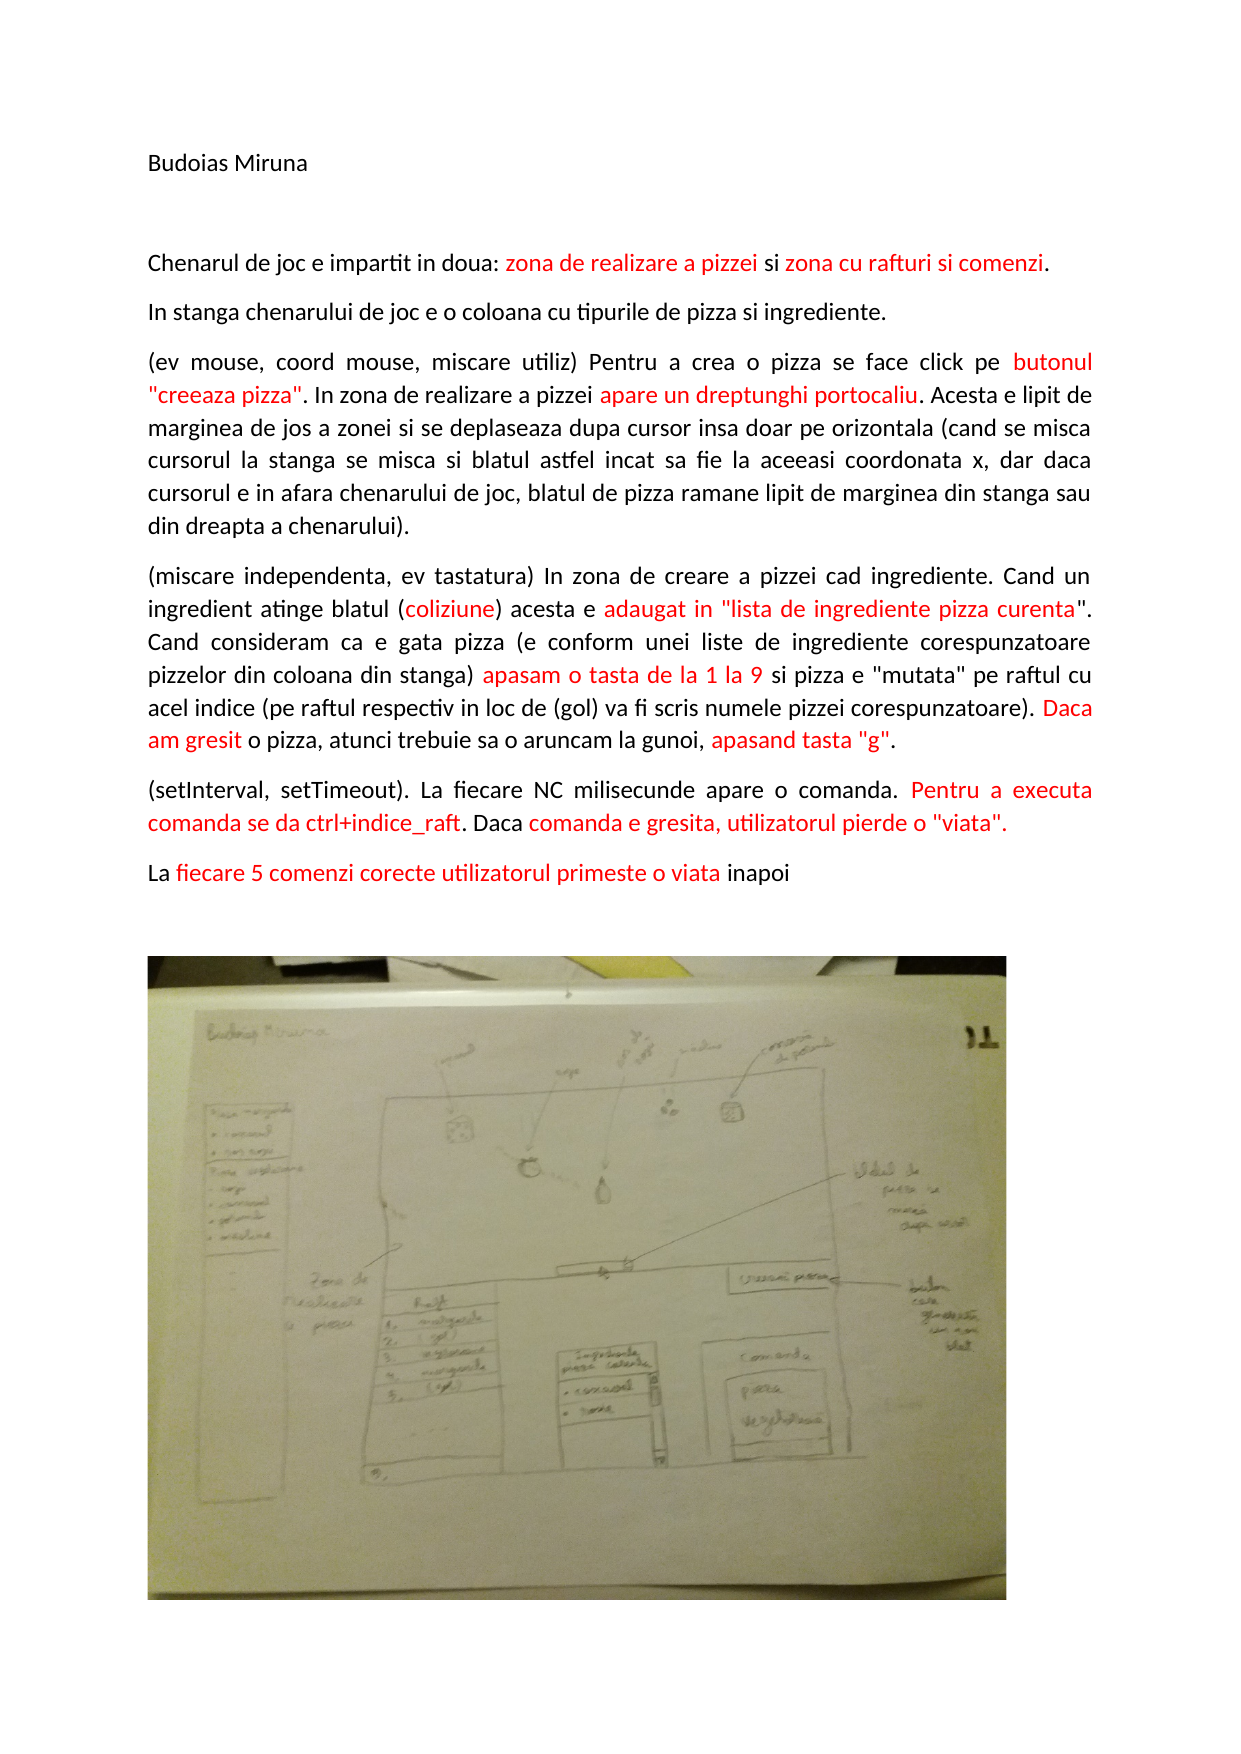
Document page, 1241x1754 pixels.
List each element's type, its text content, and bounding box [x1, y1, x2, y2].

text Budoias Miruna [148, 148, 1093, 178]
text (ev mouse, coord mouse, miscare utiliz) Pentru a crea o pizza se face click pe butonul "creeaza pizza". In zona de realizare a pizzei apare un dreptunghi portocaliu. Acesta e lipit de marginea de jos a zonei si se deplaseaza dupa cursor insa doar pe orizontala (cand se misca cursorul la stanga se misca si blatul astfel incat sa fie la aceeasi coordonata x, dar daca cursorul e in afara chenarului de joc, blatul de pizza ramane lipit de marginea din stanga sau din dreapta a chenarului). [148, 346, 1093, 541]
text (miscare independenta, ev tastatura) In zona de creare a pizzei cad ingrediente. Cand un ingredient atinge blatul (coliziune) acesta e adaugat in "lista de ingrediente pizza curenta". Cand consideram ca e gata pizza (e conform unei liste de ingrediente corespunzatoare pizzelor din coloana din stanga) apasam o tasta de la 1 la 9 si pizza e "mutata" pe raftul cu acel indice (pe raftul respectiv in loc de (gol) va fi scris numele pizzei corespunzatoare). Daca am gresit o pizza, atunci trebuie sa o aruncam la gunoi, apasand tasta "g". [148, 560, 1093, 755]
picture [147, 956, 1007, 1600]
text (setInterval, setTimeout). La fiecare NC milisecunde apare o comanda. Pentru a executa comanda se da ctrl+indice_raft. Daca comanda e gresita, utilizatorul pierde o "viata". [148, 774, 1093, 838]
text In stanga chenarului de joc e o coloana cu tipurile de pizza si ingrediente. [148, 296, 1093, 327]
text La fiecare 5 comenzi corecte utilizatorul primeste o viata inapoi [148, 857, 1093, 887]
text Chenarul de joc e impartit in doua: zona de realizare a pizzei si zona cu rafturi si comenzi. [148, 247, 1093, 277]
